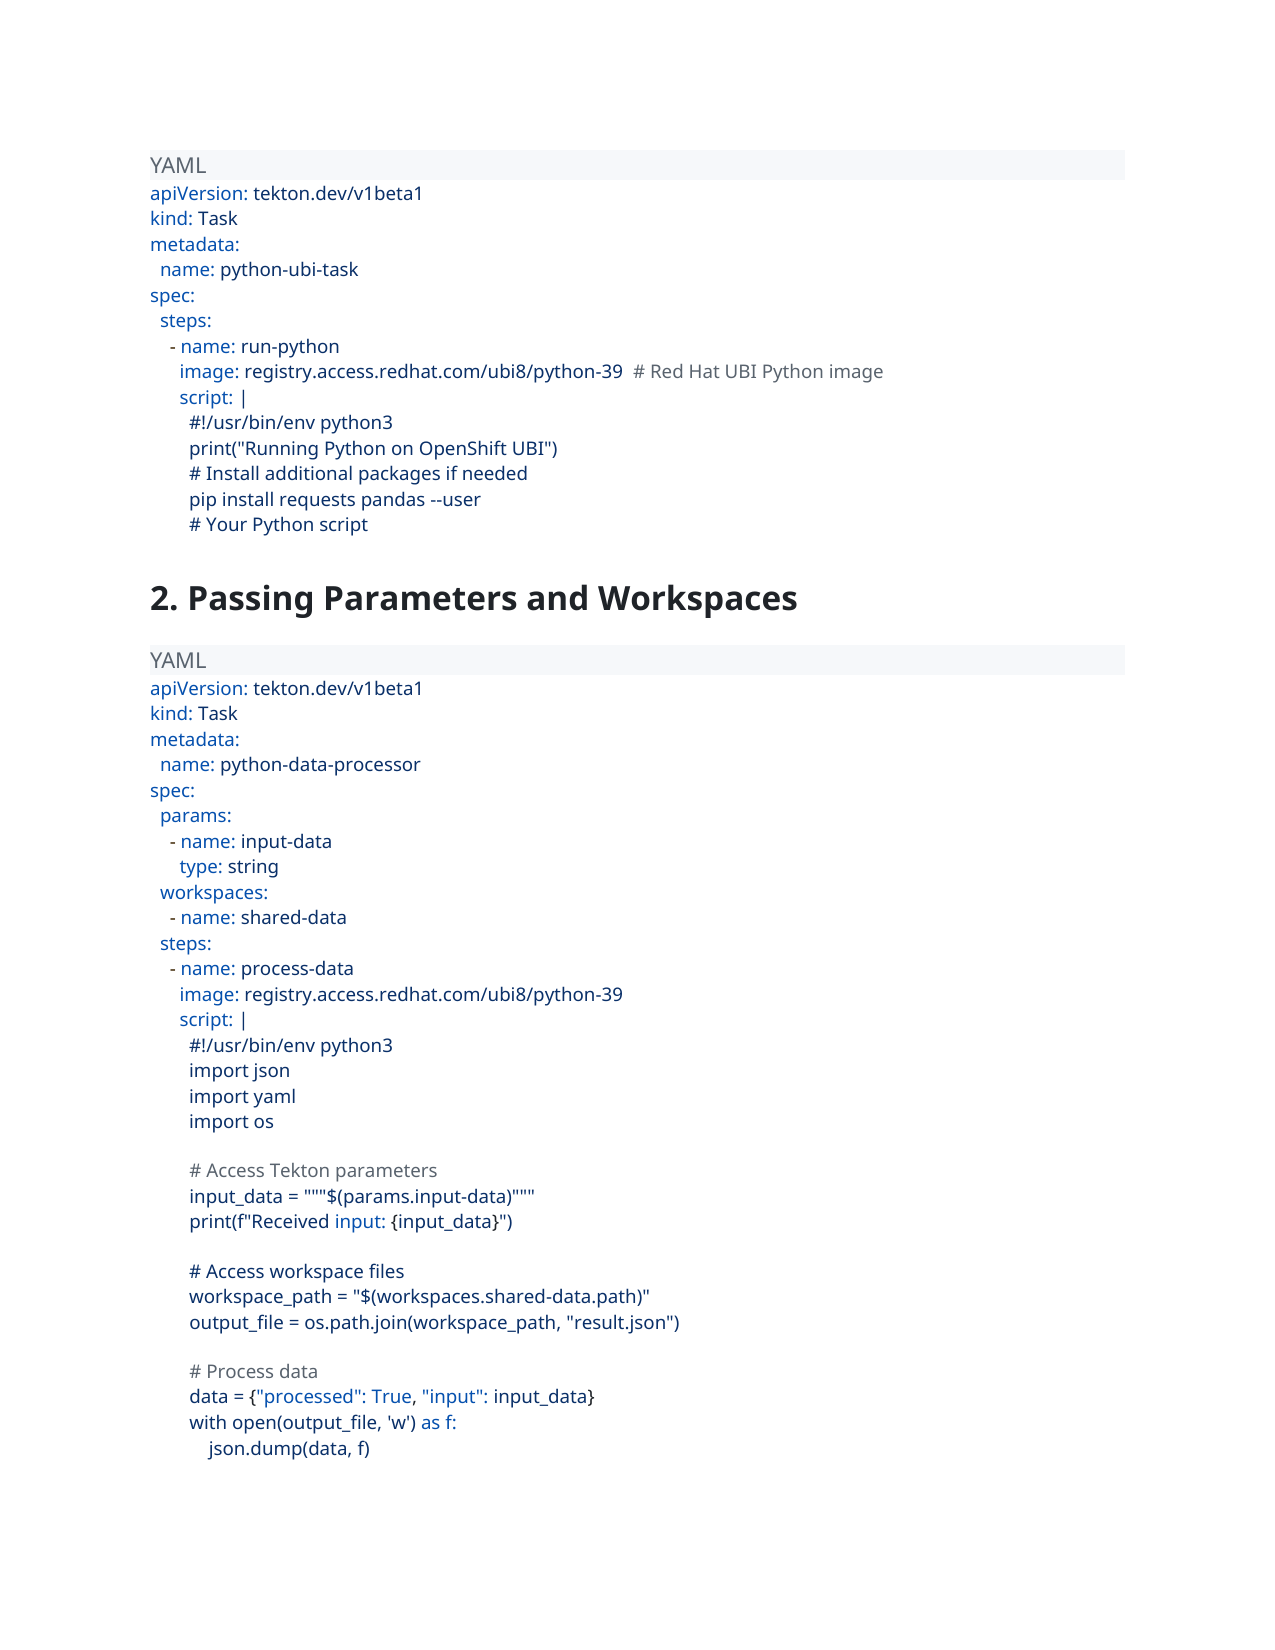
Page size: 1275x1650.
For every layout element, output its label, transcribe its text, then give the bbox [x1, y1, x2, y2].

text - name: run-python [150, 333, 1125, 358]
text name: python-ubi-task [150, 256, 1125, 282]
text kind: Task [150, 700, 1125, 726]
text data = {"processed": True, "input": input_data} [150, 1384, 1125, 1409]
text YAML [150, 150, 1125, 180]
text print(f"Received input: {input_data}") [150, 1209, 1125, 1234]
text metadata: [150, 231, 1125, 256]
text spec: [150, 777, 1125, 802]
text image: registry.access.redhat.com/ubi8/python-39 [150, 981, 1125, 1007]
text steps: [150, 930, 1125, 956]
text apiVersion: tekton.dev/v1beta1 [150, 675, 1125, 700]
text # Process data [150, 1358, 1125, 1384]
text - name: input-data [150, 828, 1125, 853]
text pip install requests pandas --user [150, 486, 1125, 512]
text import json [150, 1058, 1125, 1083]
text # Access workspace files [150, 1258, 1125, 1283]
text params: [150, 802, 1125, 828]
text steps: [150, 307, 1125, 333]
text # Install additional packages if needed [150, 461, 1125, 486]
text # Access Tekton parameters [150, 1158, 1125, 1183]
text print("Running Python on OpenShift UBI") [150, 435, 1125, 461]
text #!/usr/bin/env python3 [150, 1032, 1125, 1058]
text workspaces: [150, 879, 1125, 904]
subtitle 2. Passing Parameters and Workspaces [150, 574, 1125, 620]
text spec: [150, 282, 1125, 307]
text YAML [150, 645, 1125, 675]
text # Your Python script [150, 512, 1125, 537]
text json.dump(data, f) [150, 1435, 1125, 1460]
text import yaml [150, 1083, 1125, 1109]
text output_file = os.path.join(workspace_path, "result.json") [150, 1309, 1125, 1334]
text #!/usr/bin/env python3 [150, 409, 1125, 435]
text input_data = """$(params.input-data)""" [150, 1183, 1125, 1209]
text apiVersion: tekton.dev/v1beta1 [150, 180, 1125, 205]
text script: | [150, 384, 1125, 409]
text import os [150, 1109, 1125, 1134]
text metadata: [150, 726, 1125, 751]
text workspace_path = "$(workspaces.shared-data.path)" [150, 1283, 1125, 1309]
text - name: process-data [150, 956, 1125, 981]
text name: python-data-processor [150, 751, 1125, 777]
text type: string [150, 853, 1125, 879]
text image: registry.access.redhat.com/ubi8/python-39 # Red Hat UBI Python image [150, 358, 1125, 384]
text script: | [150, 1007, 1125, 1032]
text kind: Task [150, 205, 1125, 231]
text with open(output_file, 'w') as f: [150, 1409, 1125, 1435]
text - name: shared-data [150, 904, 1125, 930]
